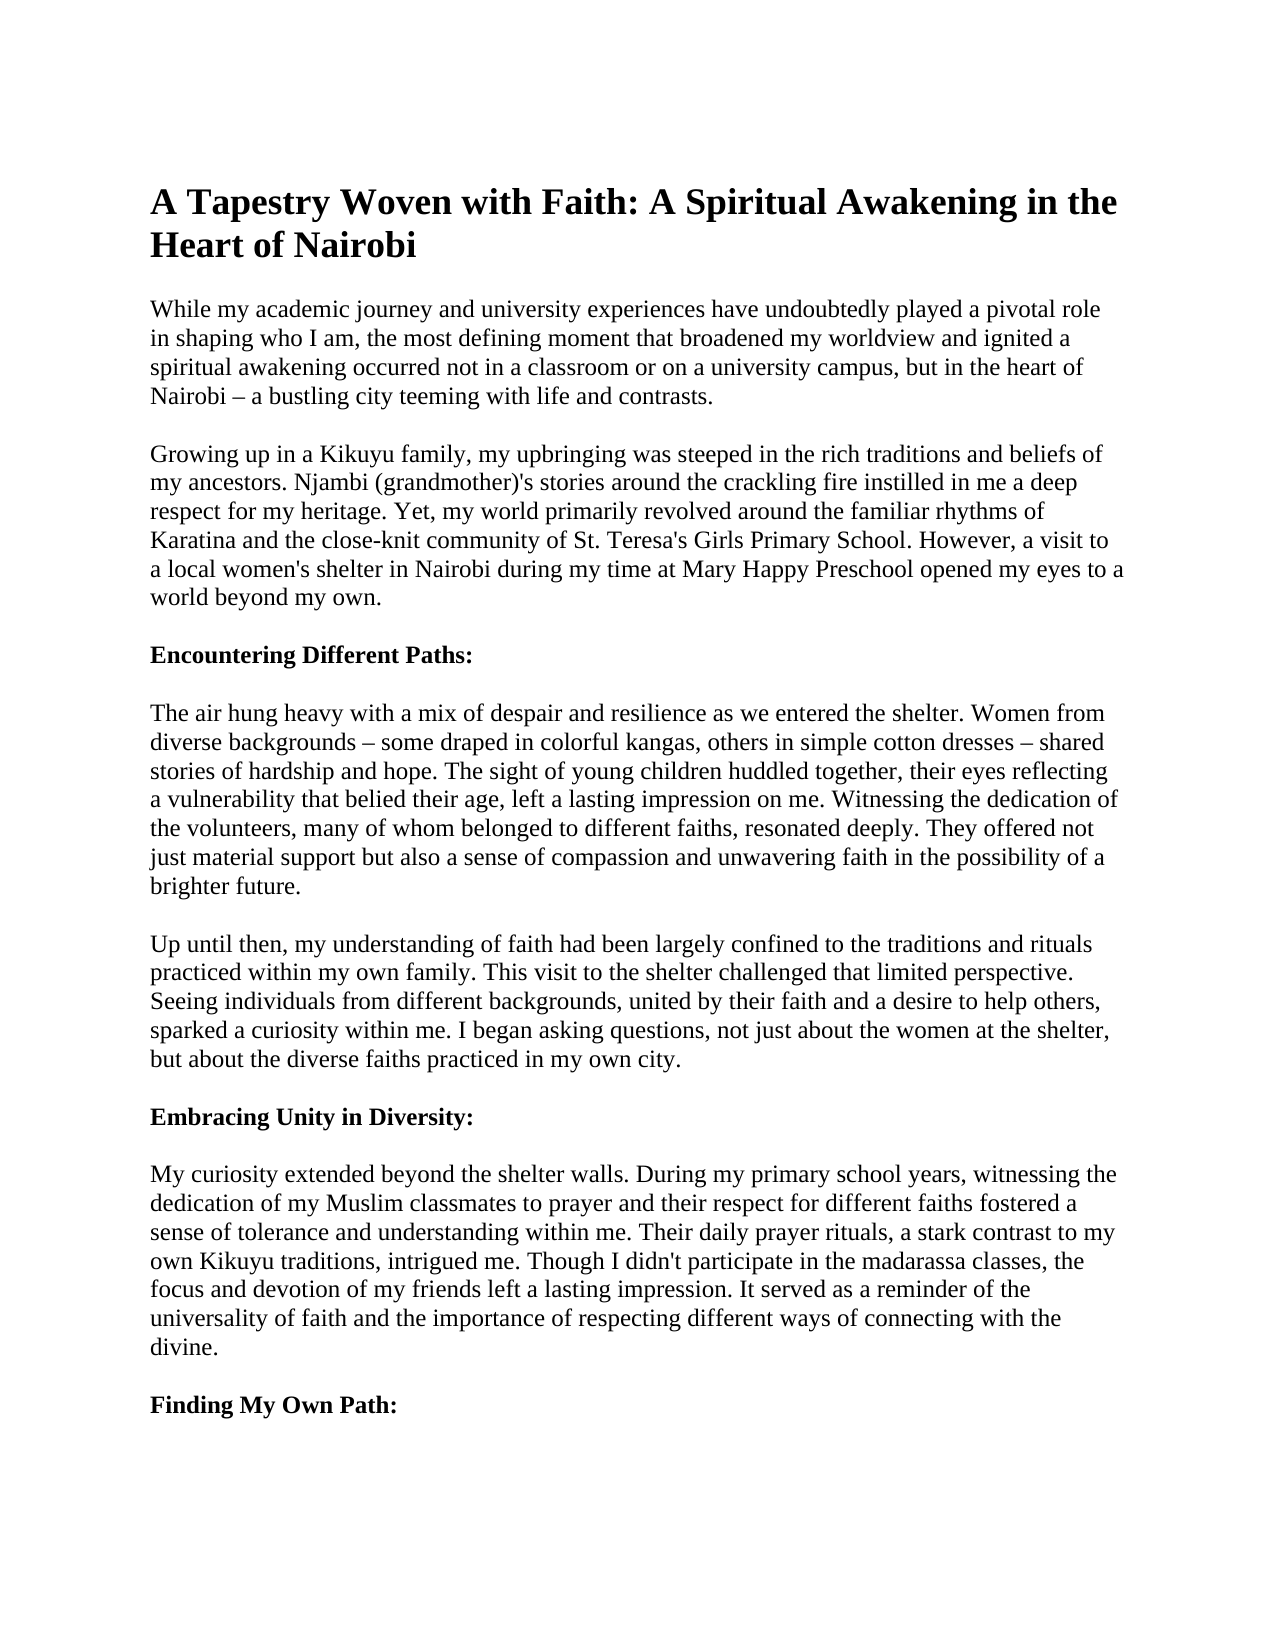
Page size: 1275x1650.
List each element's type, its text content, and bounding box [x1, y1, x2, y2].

text Up until then, my understanding of faith had been largely confined to the traditions and rituals practiced within my own family. This visit to the shelter challenged that limited perspective. Seeing individuals from different backgrounds, united by their faith and a desire to help others, sparked a curiosity within me. I began asking questions, not just about the women at the shelter, but about the diverse faiths practiced in my own city. [150, 929, 1125, 1072]
subtitle A Tapestry Woven with Faith: A Spiritual Awakening in the Heart of Nairobi [150, 179, 1125, 265]
text Encountering Different Paths: [150, 640, 1125, 669]
text Embracing Unity in Diversity: [150, 1102, 1125, 1130]
text Growing up in a Kikuyu family, my upbringing was steeped in the rich traditions and beliefs of my ancestors. Njambi (grandmother)'s stories around the crackling fire instilled in me a deep respect for my heritage. Yet, my world primarily revolved around the familiar rhythms of Karatina and the close-knit community of St. Teresa's Girls Primary School. However, a visit to a local women's shelter in Nairobi during my time at Mary Happy Preschool opened my eyes to a world beyond my own. [150, 439, 1125, 611]
text While my academic journey and university experiences have undoubtedly played a pivotal role in shaping who I am, the most defining moment that broadened my worldview and ignited a spiritual awakening occurred not in a classroom or on a university campus, but in the heart of Nairobi – a bustling city teeming with life and contrasts. [150, 294, 1125, 409]
text The air hung heavy with a mix of despair and resilience as we entered the shelter. Women from diverse backgrounds – some draped in colorful kangas, others in simple cotton dresses – shared stories of hardship and hope. The sight of young children huddled together, their eyes reflecting a vulnerability that belied their age, left a lasting impression on me. Witnessing the dedication of the volunteers, many of whom belonged to different faiths, resonated deeply. They offered not just material support but also a sense of compassion and unwavering faith in the possibility of a brighter future. [150, 698, 1125, 899]
text My curiosity extended beyond the shelter walls. During my primary school years, witnessing the dedication of my Muslim classmates to prayer and their respect for different faiths fostered a sense of tolerance and understanding within me. Their daily prayer rituals, a stark contrast to my own Kikuyu traditions, intrigued me. Though I didn't participate in the madarassa classes, the focus and devotion of my friends left a lasting impression. It served as a reminder of the universality of faith and the importance of respecting different ways of connecting with the divine. [150, 1159, 1125, 1361]
text Finding My Own Path: [150, 1390, 1125, 1419]
